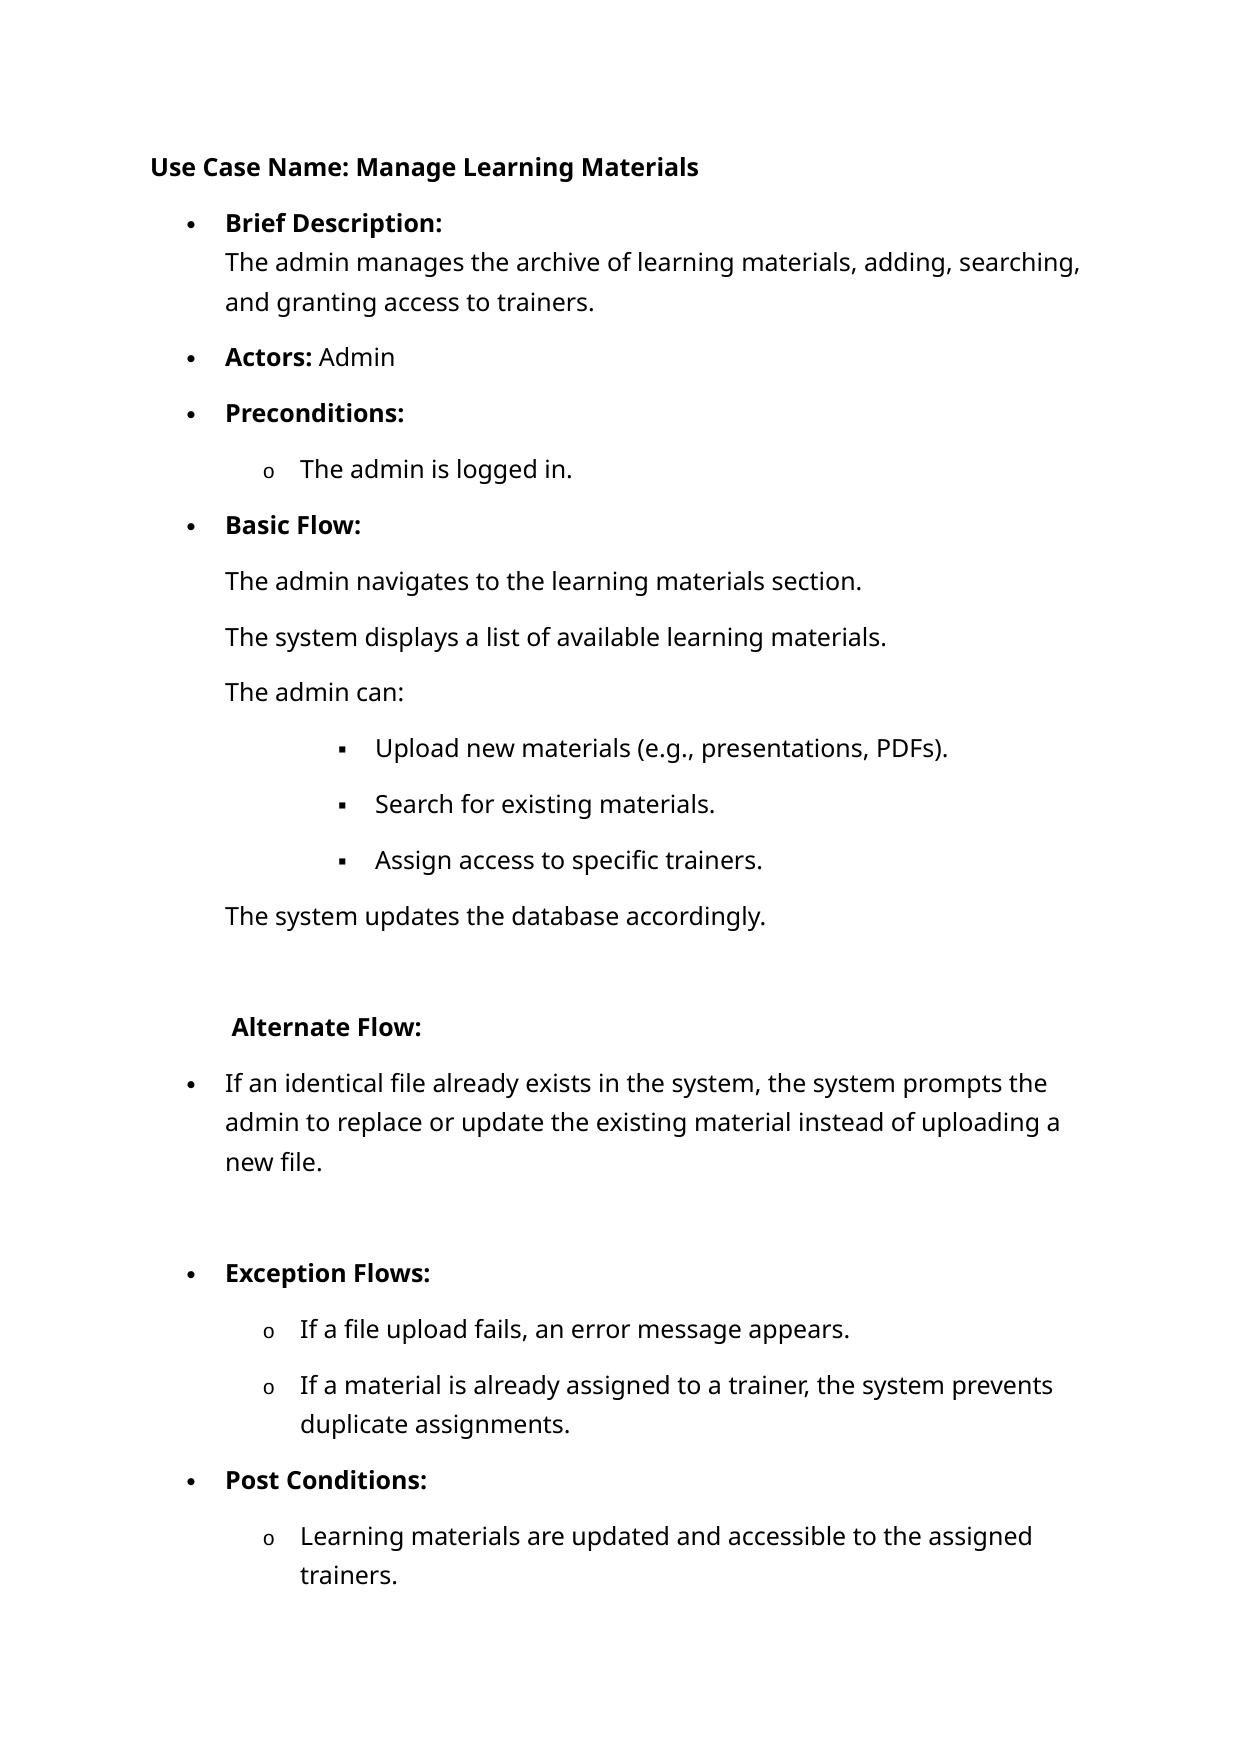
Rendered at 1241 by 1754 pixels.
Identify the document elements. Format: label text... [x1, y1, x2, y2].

text Use Case Name: Manage Learning Materials [150, 150, 1090, 184]
list The admin is logged in. [262, 452, 1090, 486]
list Assign access to specific trainers. [337, 842, 1090, 877]
list Learning materials are updated and accessible to the assigned trainers. [262, 1518, 1090, 1592]
list If an identical file already exists in the system, the system prompts the admin to replace or update the existing material instead of uploading a new file. [187, 1066, 1090, 1178]
list Post Conditions: [187, 1462, 1090, 1497]
list If a material is already assigned to a trainer, the system prevents duplicate assignments. [262, 1367, 1090, 1441]
list If a file upload fails, an error message appears. [262, 1312, 1090, 1346]
text The admin can: [225, 675, 1090, 709]
list Search for existing materials. [337, 787, 1090, 821]
list Basic Flow: [187, 507, 1090, 542]
list Preconditions: [187, 396, 1090, 430]
text The admin navigates to the learning materials section. [150, 563, 1090, 597]
list Brief Description: The admin manages the archive of learning materials, adding, searching, and granting access to trainers. [187, 206, 1090, 318]
list Actors: Admin [187, 340, 1090, 374]
text Alternate Flow: [150, 1010, 1090, 1044]
text The system updates the database accordingly. [150, 898, 1090, 932]
list Exception Flows: [187, 1256, 1090, 1290]
text The system displays a list of available learning materials. [225, 619, 1090, 653]
list Upload new materials (e.g., presentations, PDFs). [337, 731, 1090, 765]
